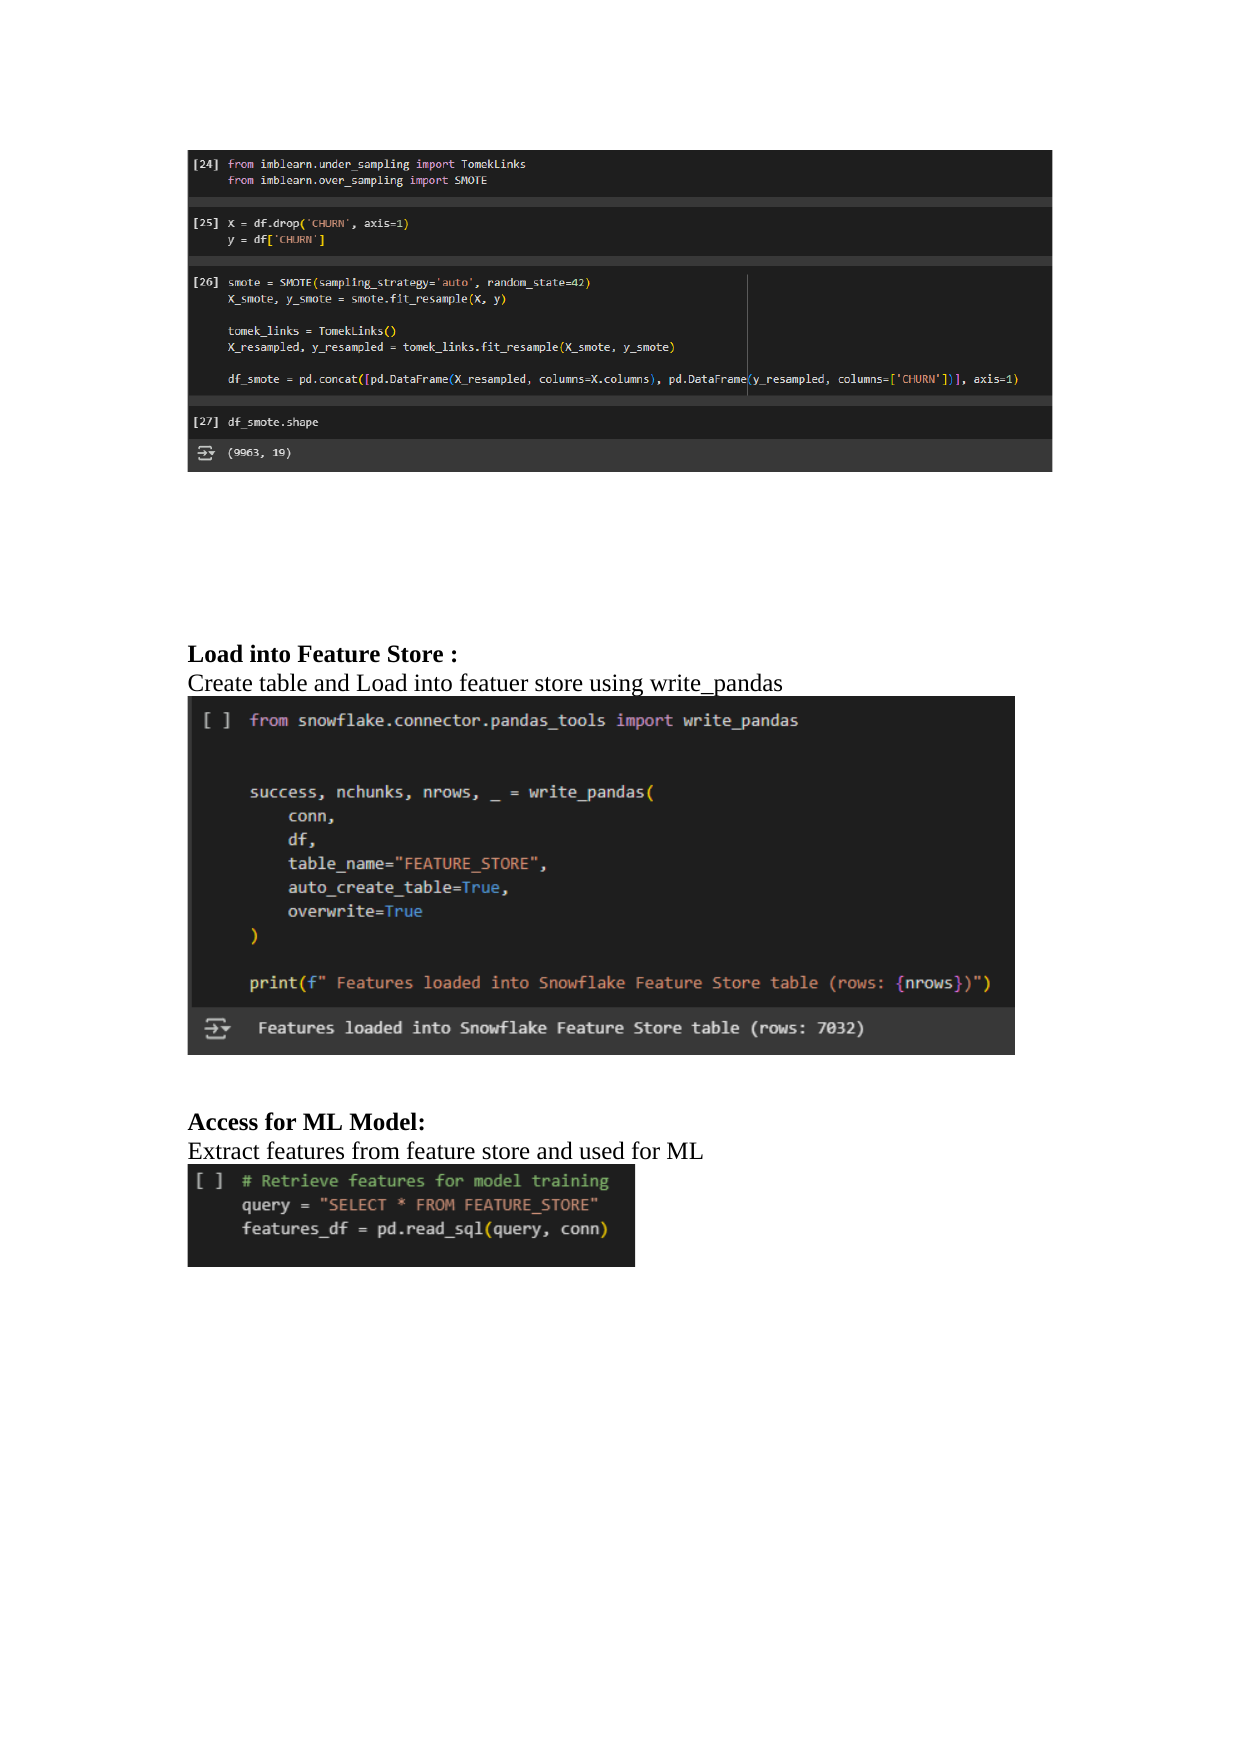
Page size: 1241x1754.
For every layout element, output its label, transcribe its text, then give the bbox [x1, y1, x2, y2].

list Load into Feature Store : [187, 639, 1053, 668]
picture [187, 696, 1015, 1055]
picture [187, 1164, 636, 1267]
list Access for ML Model: [187, 1107, 1053, 1136]
list Extract features from feature store and used for ML [187, 1136, 1053, 1164]
picture [187, 150, 1053, 472]
